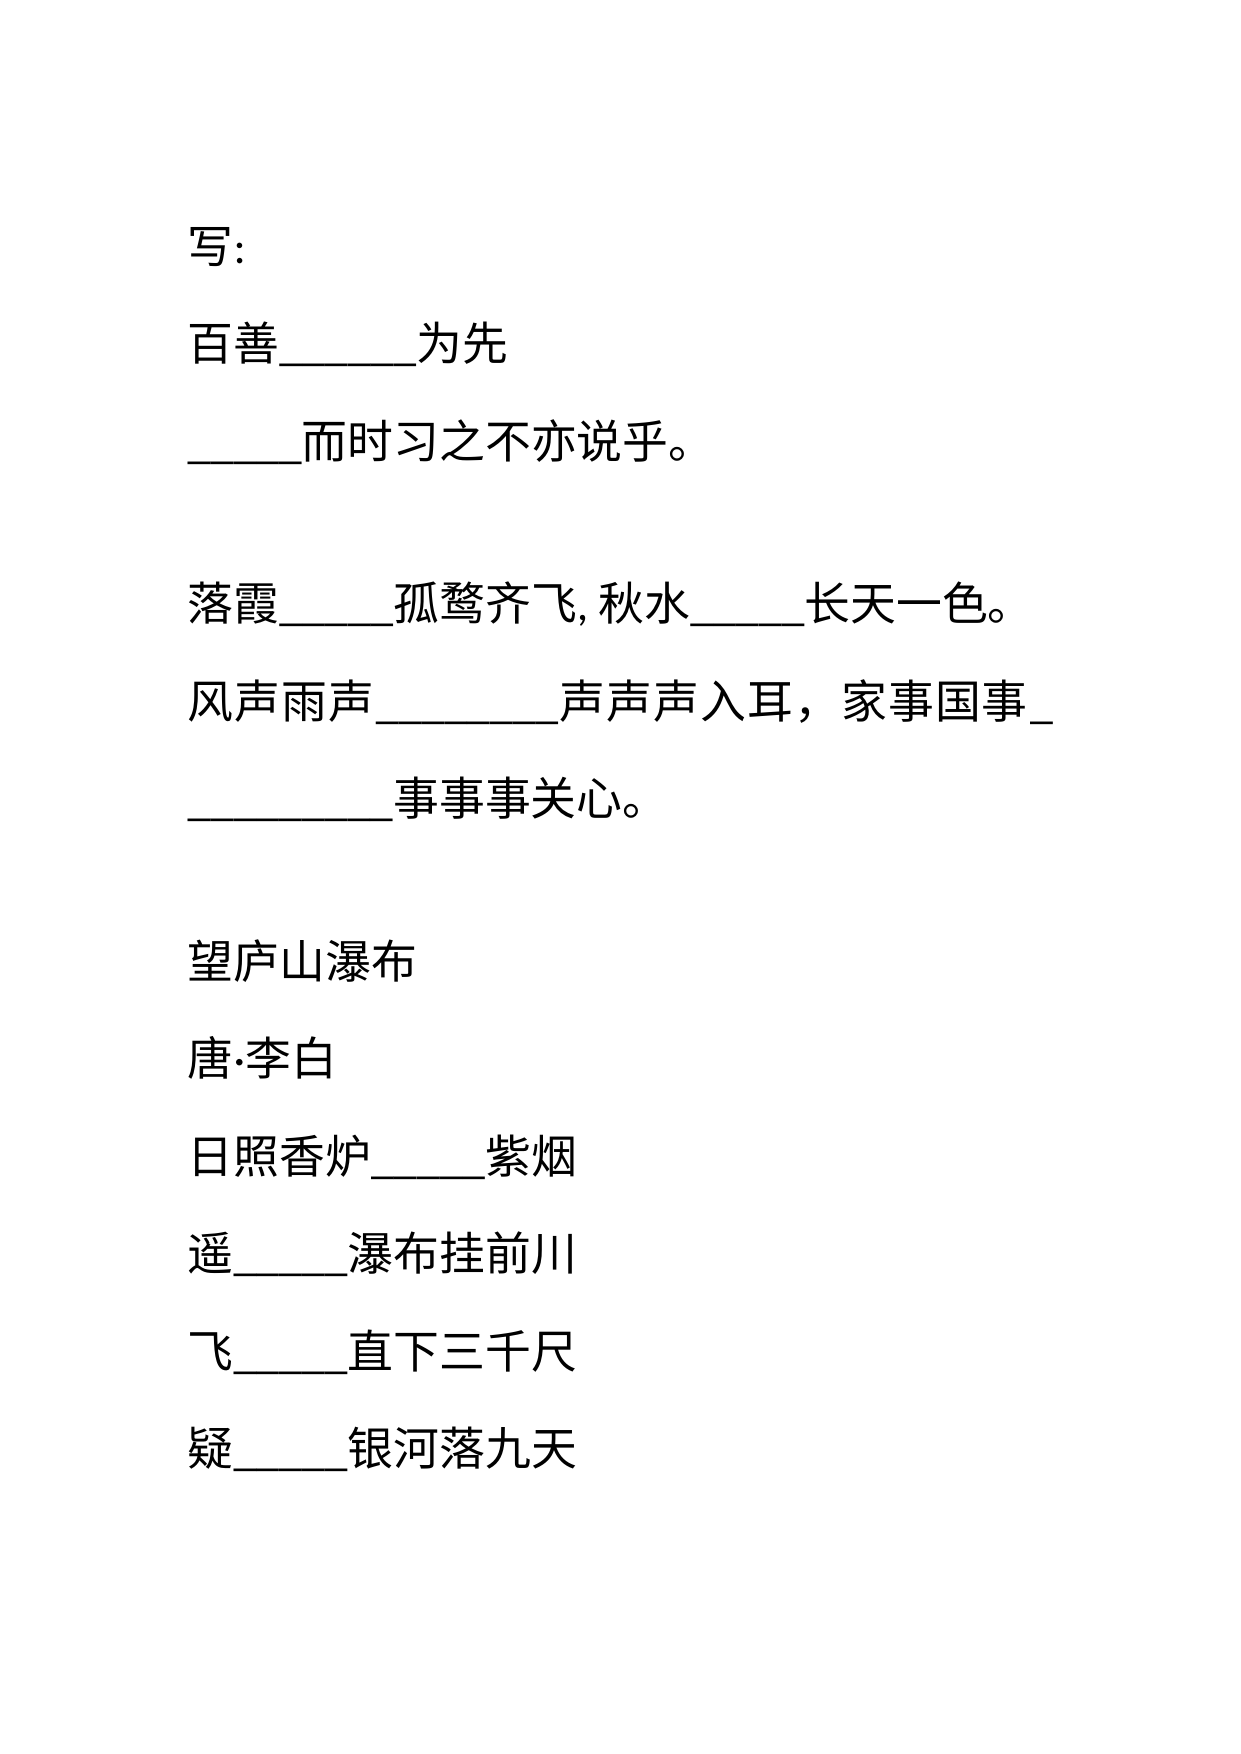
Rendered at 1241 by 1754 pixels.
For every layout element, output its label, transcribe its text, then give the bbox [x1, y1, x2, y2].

text 日照香炉_____紫烟 [187, 1104, 1053, 1202]
text 百善______为先 [187, 292, 1053, 389]
text 疑_____银河落九天 [187, 1397, 1053, 1494]
text _____而时习之不亦说乎。 [187, 389, 1053, 487]
text 望庐山瀑布 [187, 909, 1053, 1007]
text 遥_____瀑布挂前川 [187, 1202, 1053, 1299]
text 写: [187, 194, 1053, 292]
text 风声雨声________声声声入耳，家事国事__________事事事关心。 [187, 649, 1053, 844]
text 飞_____直下三千尺 [187, 1299, 1053, 1397]
text 唐·李白 [187, 1007, 1053, 1104]
text 落霞_____孤鹜齐飞, 秋水_____长天一色。 [187, 552, 1053, 649]
